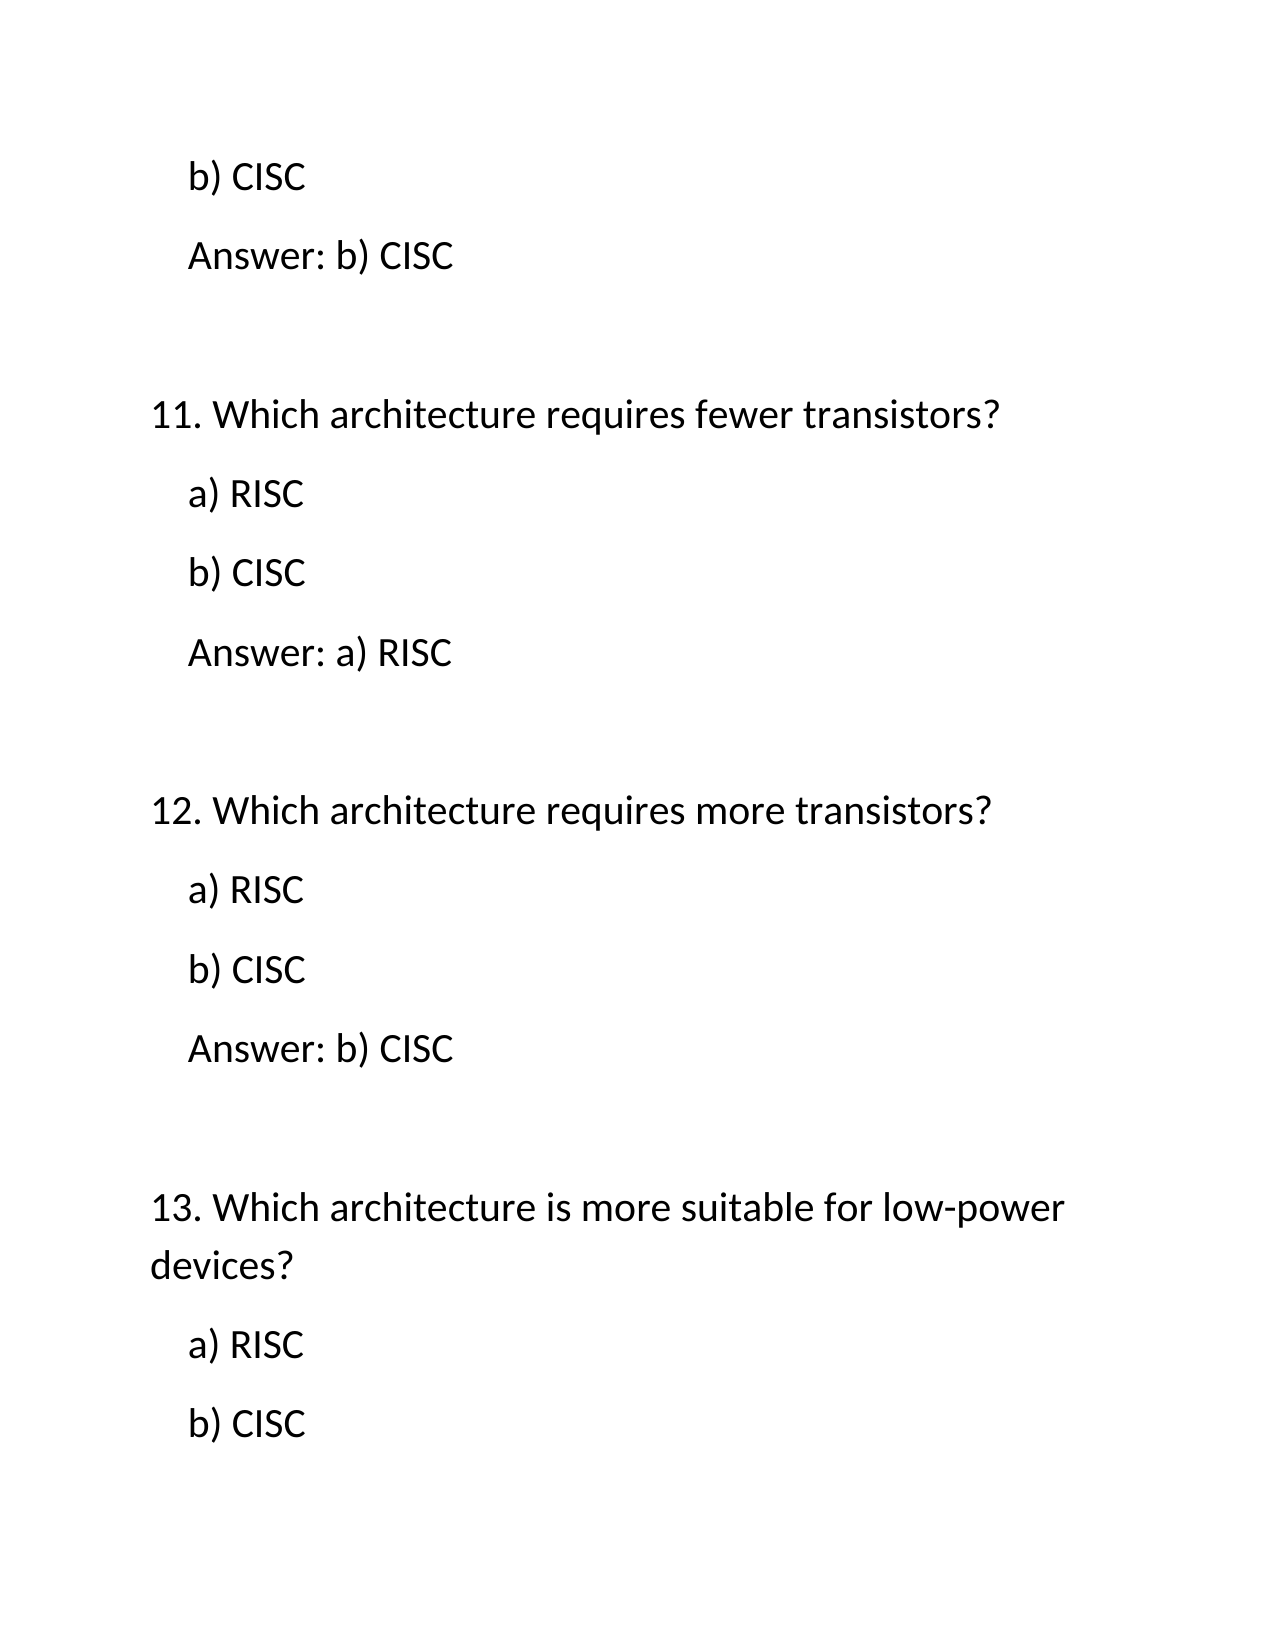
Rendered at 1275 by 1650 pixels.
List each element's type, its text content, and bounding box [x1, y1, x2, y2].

text 13. Which architecture is more suitable for low-power devices? [150, 1181, 1125, 1290]
text 12. Which architecture requires more transistors? [150, 784, 1125, 835]
text a) RISC [150, 467, 1125, 518]
text Answer: b) CISC [150, 1022, 1125, 1073]
text 11. Which architecture requires fewer transistors? [150, 388, 1125, 439]
text Answer: a) RISC [150, 626, 1125, 676]
text b) CISC [150, 1397, 1125, 1448]
text a) RISC [150, 1318, 1125, 1369]
text a) RISC [150, 863, 1125, 914]
text b) CISC [150, 150, 1125, 201]
text b) CISC [150, 943, 1125, 993]
text Answer: b) CISC [150, 229, 1125, 280]
text b) CISC [150, 546, 1125, 597]
